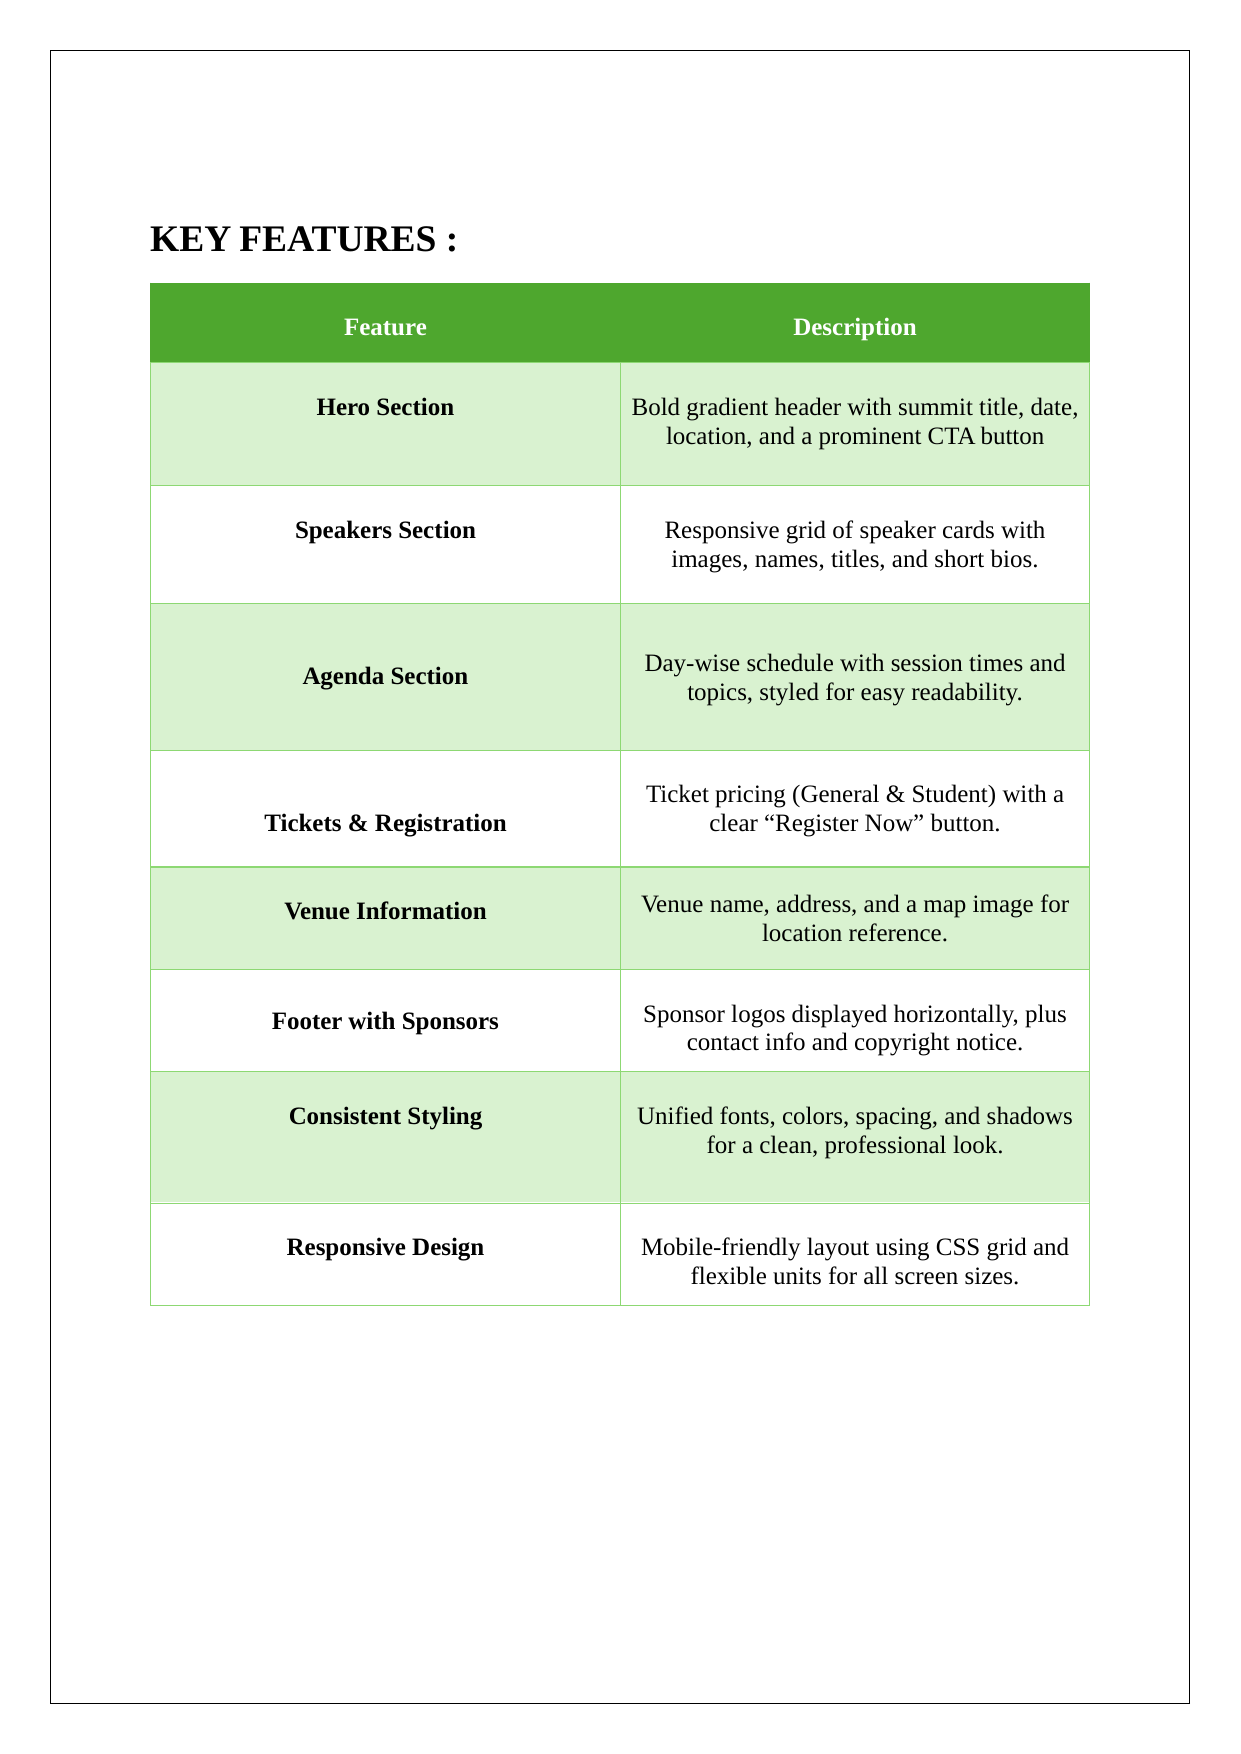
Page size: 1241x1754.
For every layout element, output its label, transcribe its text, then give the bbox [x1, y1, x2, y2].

table_cell Hero Section [151, 363, 620, 485]
table_cell Sponsor logos displayed horizontally, plus contact info and copyright notice. [621, 970, 1089, 1071]
table_cell Unified fonts, colors, spacing, and shadows for a clean, professional look. [621, 1072, 1089, 1202]
table_cell Venue Information [151, 868, 620, 969]
table_header Feature [151, 284, 620, 362]
table_header Description [621, 284, 1089, 362]
table_cell Venue name, address, and a map image for location reference. [621, 868, 1089, 969]
table_cell Speakers Section [151, 486, 620, 603]
table_cell Footer with Sponsors [151, 970, 620, 1071]
table_cell Responsive grid of speaker cards with images, names, titles, and short bios. [621, 486, 1089, 603]
table_cell Agenda Section [151, 604, 620, 750]
table_cell Consistent Styling [151, 1072, 620, 1202]
table_cell Ticket pricing (General & Student) with a clear “Register Now” button. [621, 751, 1089, 866]
table_cell Day-wise schedule with session times and topics, styled for easy readability. [621, 604, 1089, 750]
table_cell Mobile-friendly layout using CSS grid and flexible units for all screen sizes. [621, 1204, 1089, 1305]
table_cell Bold gradient header with summit title, date, location, and a prominent CTA button [621, 363, 1089, 485]
table_cell Tickets & Registration [151, 751, 620, 866]
text KEY FEATURES : [150, 216, 1090, 259]
table_cell Responsive Design [151, 1204, 620, 1305]
